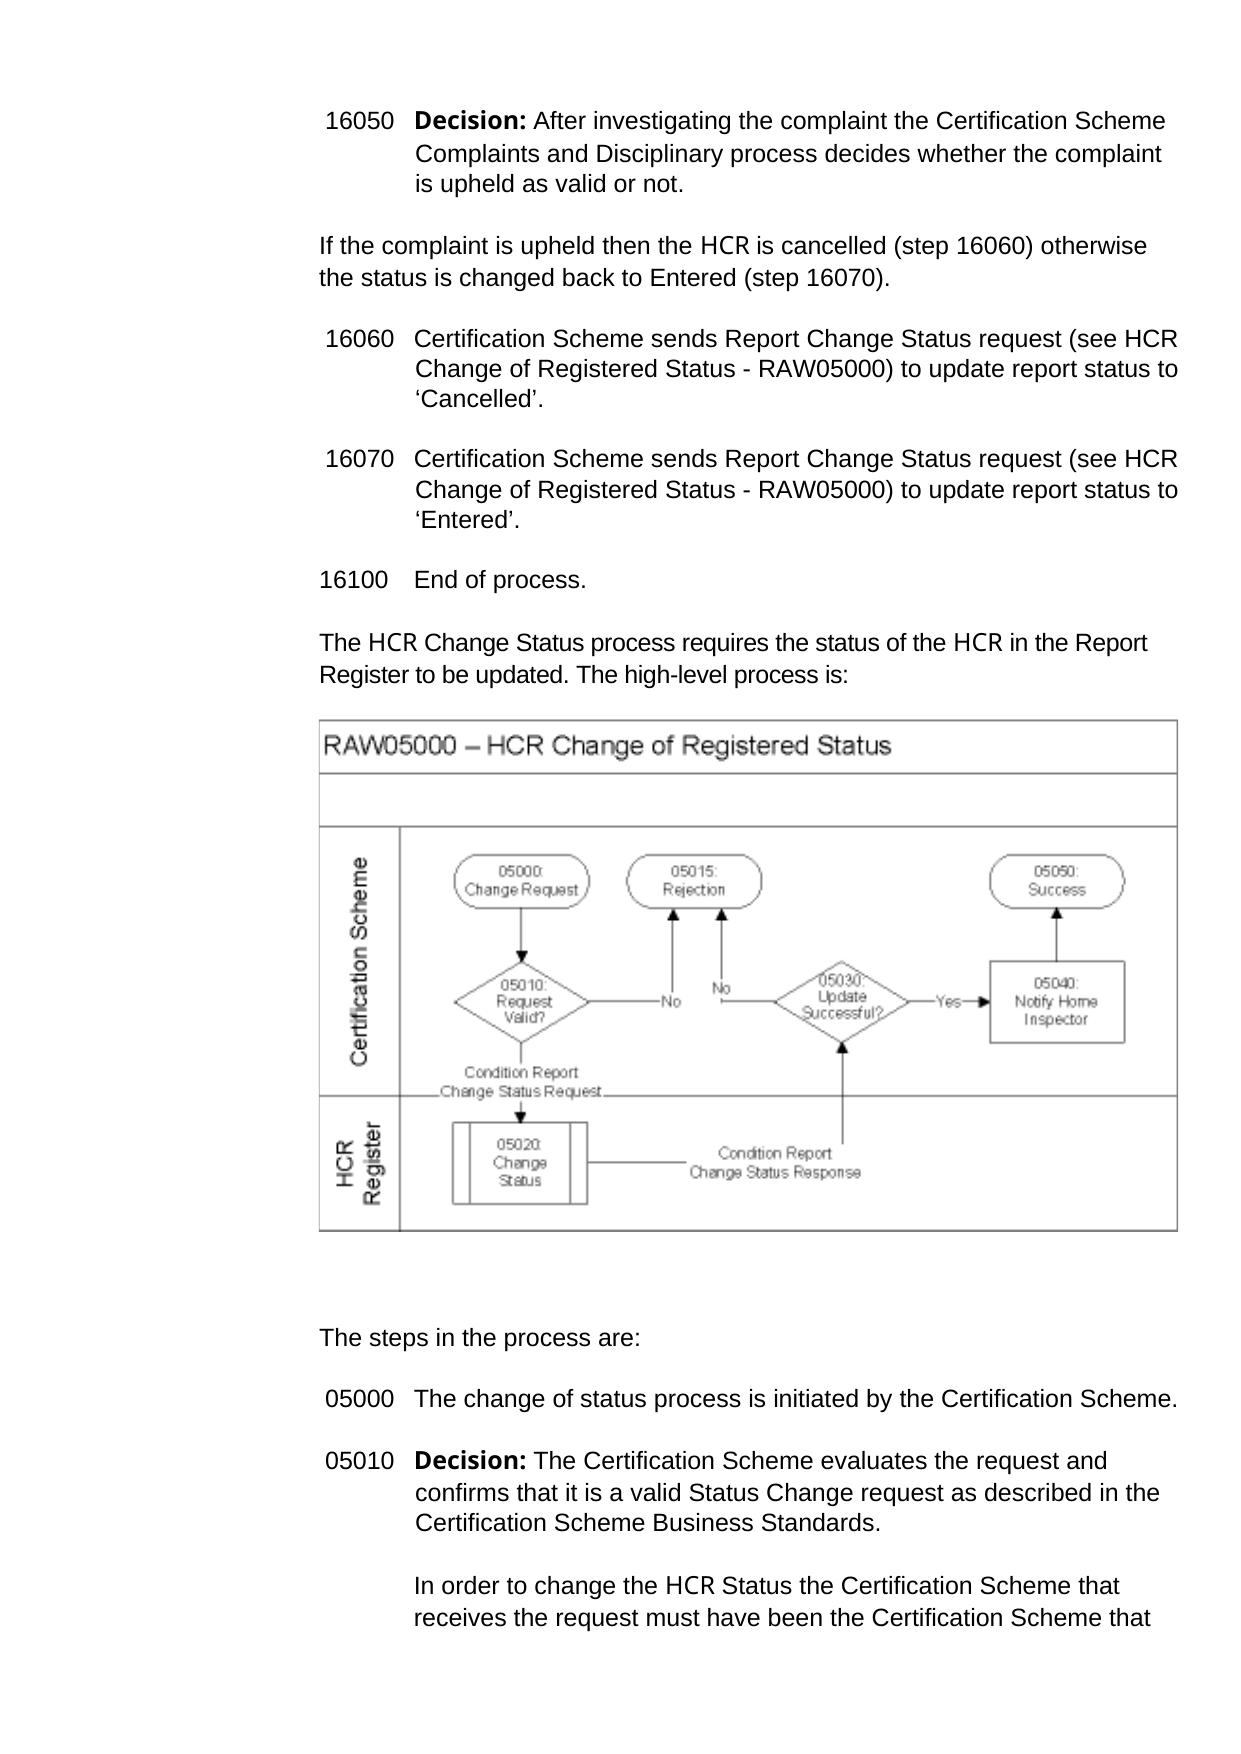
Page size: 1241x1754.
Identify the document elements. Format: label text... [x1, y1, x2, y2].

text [413, 1567, 1181, 1632]
text 05000 The change of status process is initiated by the Certification Scheme. [325, 1382, 1181, 1412]
text The steps in the process are: [319, 1322, 1181, 1352]
text The HCR Change Status process requires the status of the HCR in the Report Register to be updated. The high-level process is: [319, 624, 1181, 688]
text 16060 Certification Scheme sends Report Change Status request (see HCR Change of Registered Status - RAW05000) to update report status to ‘Cancelled’. [325, 322, 1181, 413]
text 05010 Decision: The Certification Scheme evaluates the request and confirms that it is a valid Status Change request as described in the Certification Scheme Business Standards. [325, 1443, 1181, 1537]
text 16050 Decision: After investigating the complaint the Certification Scheme Complaints and Disciplinary process decides whether the complaint is upheld as valid or not. [325, 103, 1181, 197]
picture [318, 718, 1179, 1232]
table_header [308, 719, 1192, 1261]
text 16070 Certification Scheme sends Report Change Status request (see HCR Change of Registered Status - RAW05000) to update report status to ‘Entered’. [325, 443, 1181, 534]
text If the complaint is upheld then the HCR is cancelled (step 16060) otherwise the status is changed back to Entered (step 16070). [319, 228, 1181, 292]
text 16100 End of process. [319, 564, 1181, 594]
